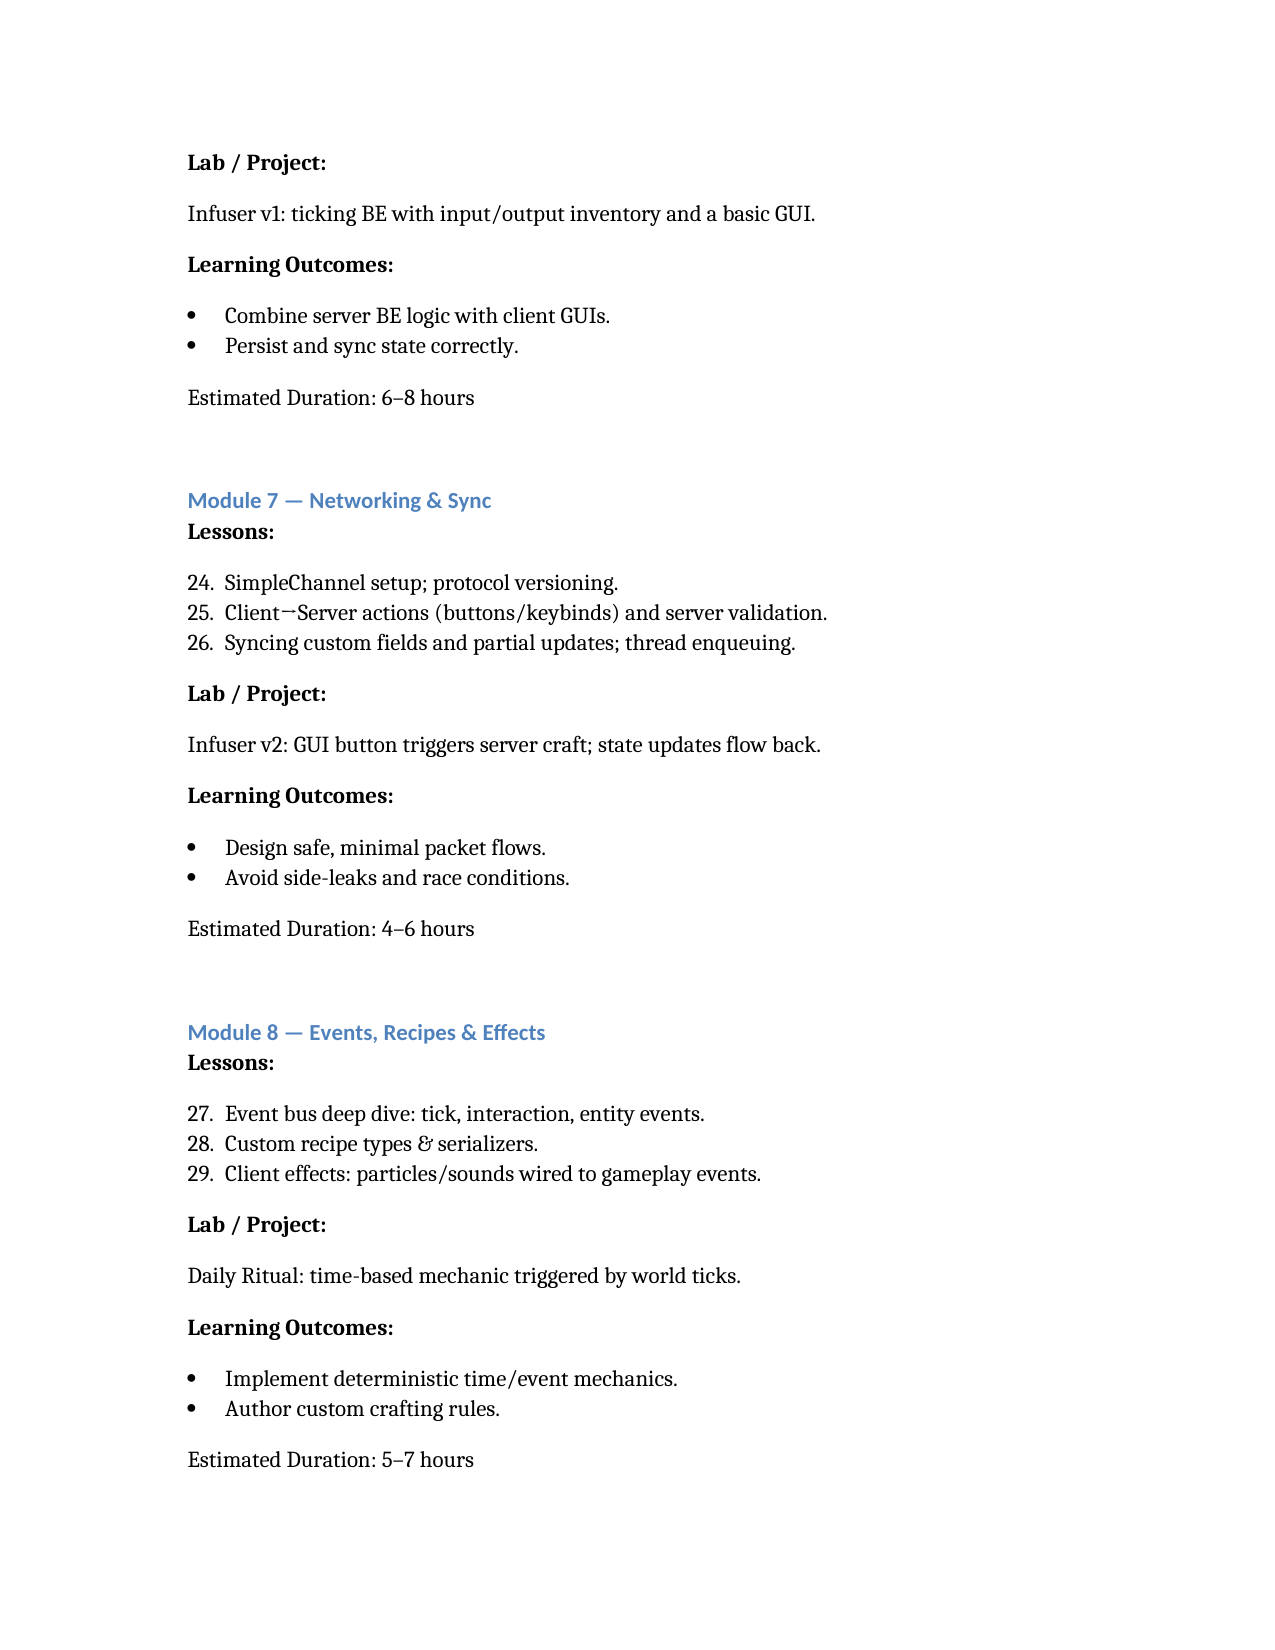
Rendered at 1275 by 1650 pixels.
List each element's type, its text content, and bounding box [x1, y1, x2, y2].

text Lab / Project: [187, 150, 1087, 176]
text Learning Outcomes: [187, 783, 1087, 809]
list Implement deterministic time/event mechanics. [187, 1365, 1087, 1392]
list Avoid side‑leaks and race conditions. [187, 864, 1087, 891]
list Syncing custom fields and partial updates; thread enqueuing. [187, 630, 1087, 656]
text Lessons: [187, 1050, 1087, 1076]
text Daily Ritual: time‑based mechanic triggered by world ticks. [187, 1263, 1087, 1290]
list Persist and sync state correctly. [187, 333, 1087, 360]
list Event bus deep dive: tick, interaction, entity events. [187, 1101, 1087, 1127]
text Lessons: [187, 519, 1087, 545]
text Lab / Project: [187, 681, 1087, 707]
subtitle Module 8 — Events, Recipes & Effects [187, 1018, 1087, 1046]
subtitle Module 7 — Networking & Sync [187, 486, 1087, 514]
list Custom recipe types & serializers. [187, 1131, 1087, 1157]
text Estimated Duration: 6–8 hours [187, 384, 1087, 411]
text Infuser v1: ticking BE with input/output inventory and a basic GUI. [187, 201, 1087, 227]
text Learning Outcomes: [187, 1314, 1087, 1341]
list Design safe, minimal packet flows. [187, 834, 1087, 861]
text Lab / Project: [187, 1212, 1087, 1239]
list Combine server BE logic with client GUIs. [187, 303, 1087, 329]
text Estimated Duration: 4–6 hours [187, 916, 1087, 942]
list Author custom crafting rules. [187, 1396, 1087, 1422]
text Learning Outcomes: [187, 252, 1087, 278]
text Estimated Duration: 5–7 hours [187, 1447, 1087, 1473]
list SimpleChannel setup; protocol versioning. [187, 570, 1087, 596]
text Infuser v2: GUI button triggers server craft; state updates flow back. [187, 732, 1087, 758]
list Client effects: particles/sounds wired to gameplay events. [187, 1161, 1087, 1188]
list Client→Server actions (buttons/keybinds) and server validation. [187, 600, 1087, 626]
